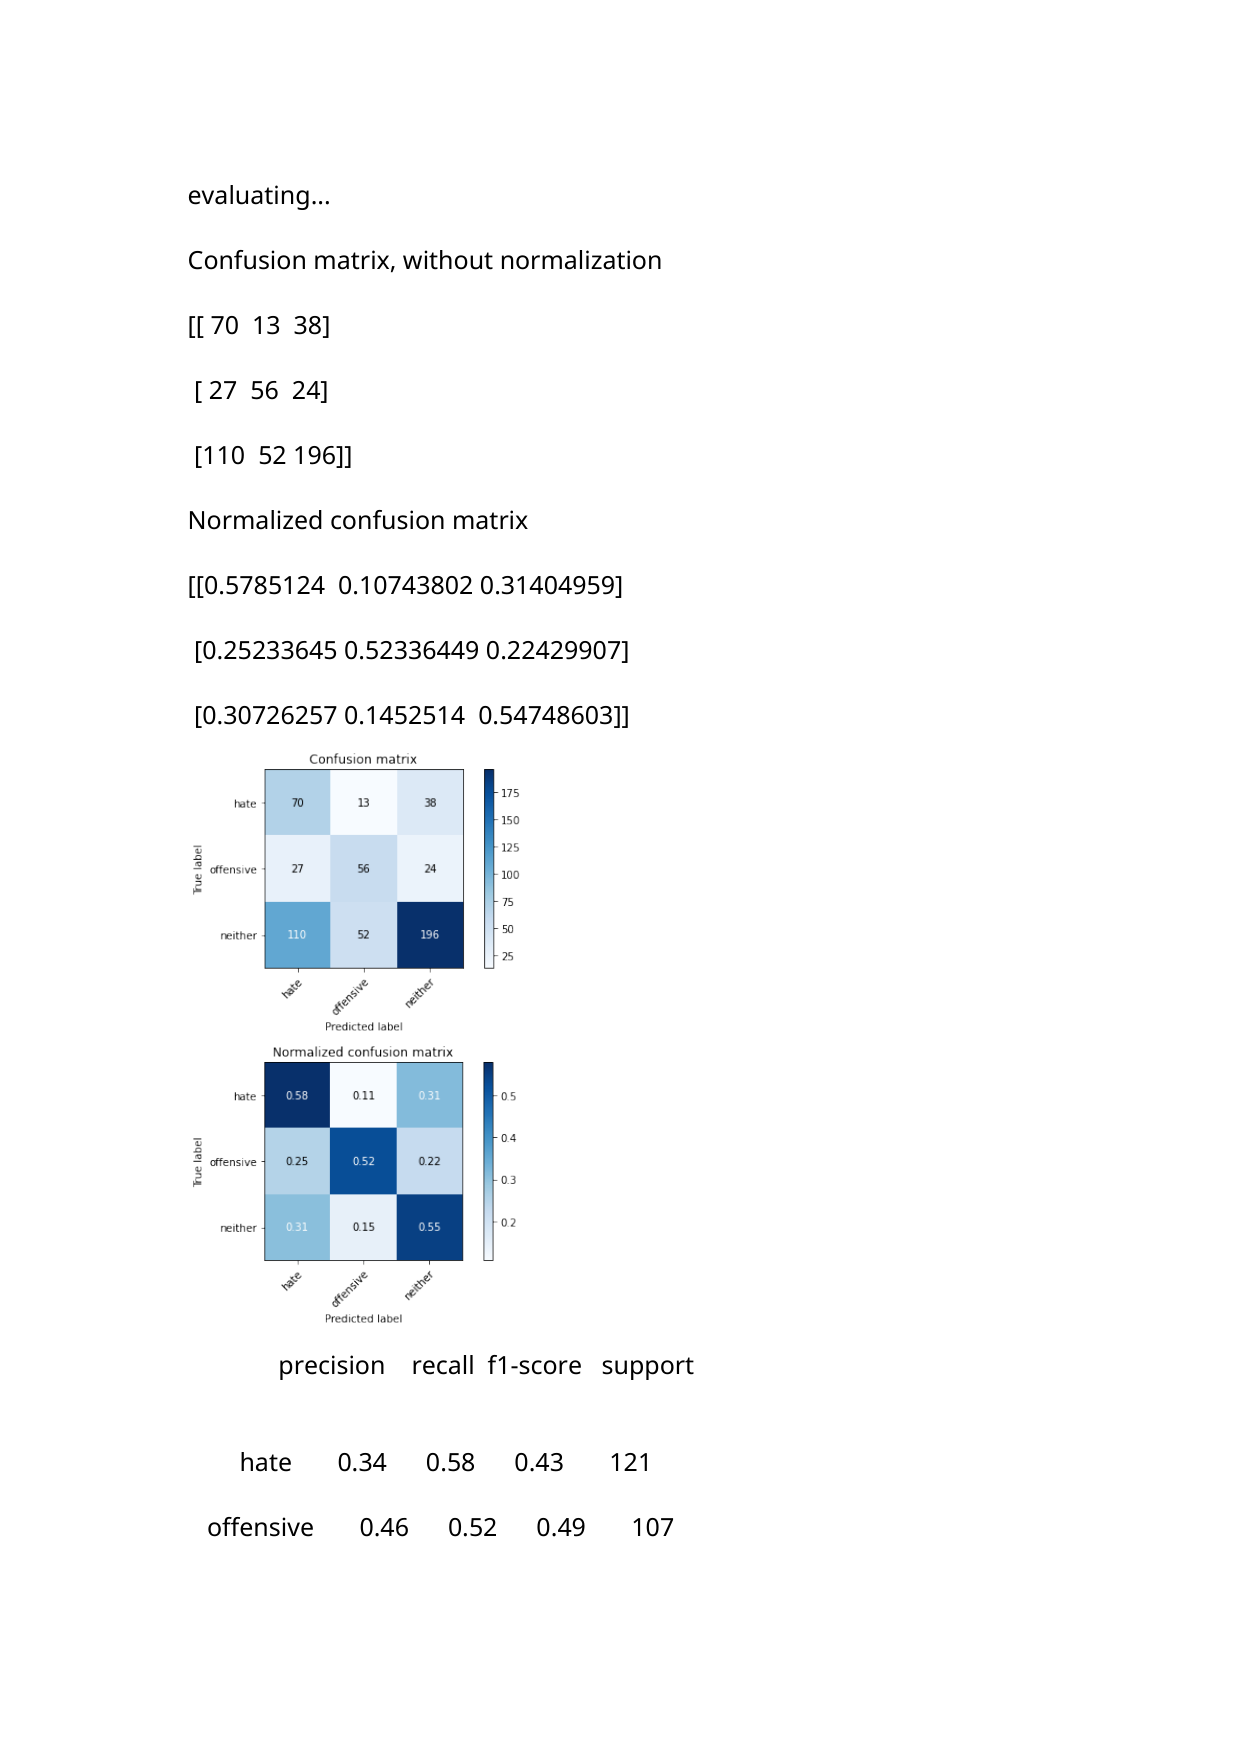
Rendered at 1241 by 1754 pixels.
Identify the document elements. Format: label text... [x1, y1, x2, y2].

text hate 0.34 0.58 0.43 121 [187, 1429, 1053, 1494]
text offensive 0.46 0.52 0.49 107 [187, 1494, 1053, 1559]
text evaluating... [187, 162, 1053, 227]
picture [187, 747, 528, 1331]
text [0.25233645 0.52336449 0.22429907] [187, 617, 1053, 682]
text precision recall f1-score support [187, 1332, 1053, 1397]
text Confusion matrix, without normalization [187, 227, 1053, 292]
text Normalized confusion matrix [187, 487, 1053, 552]
text [0.30726257 0.1452514 0.54748603]] [187, 682, 1053, 747]
text [ 27 56 24] [187, 357, 1053, 422]
text [[0.5785124 0.10743802 0.31404959] [187, 552, 1053, 617]
text [[ 70 13 38] [187, 292, 1053, 357]
text [110 52 196]] [187, 422, 1053, 487]
